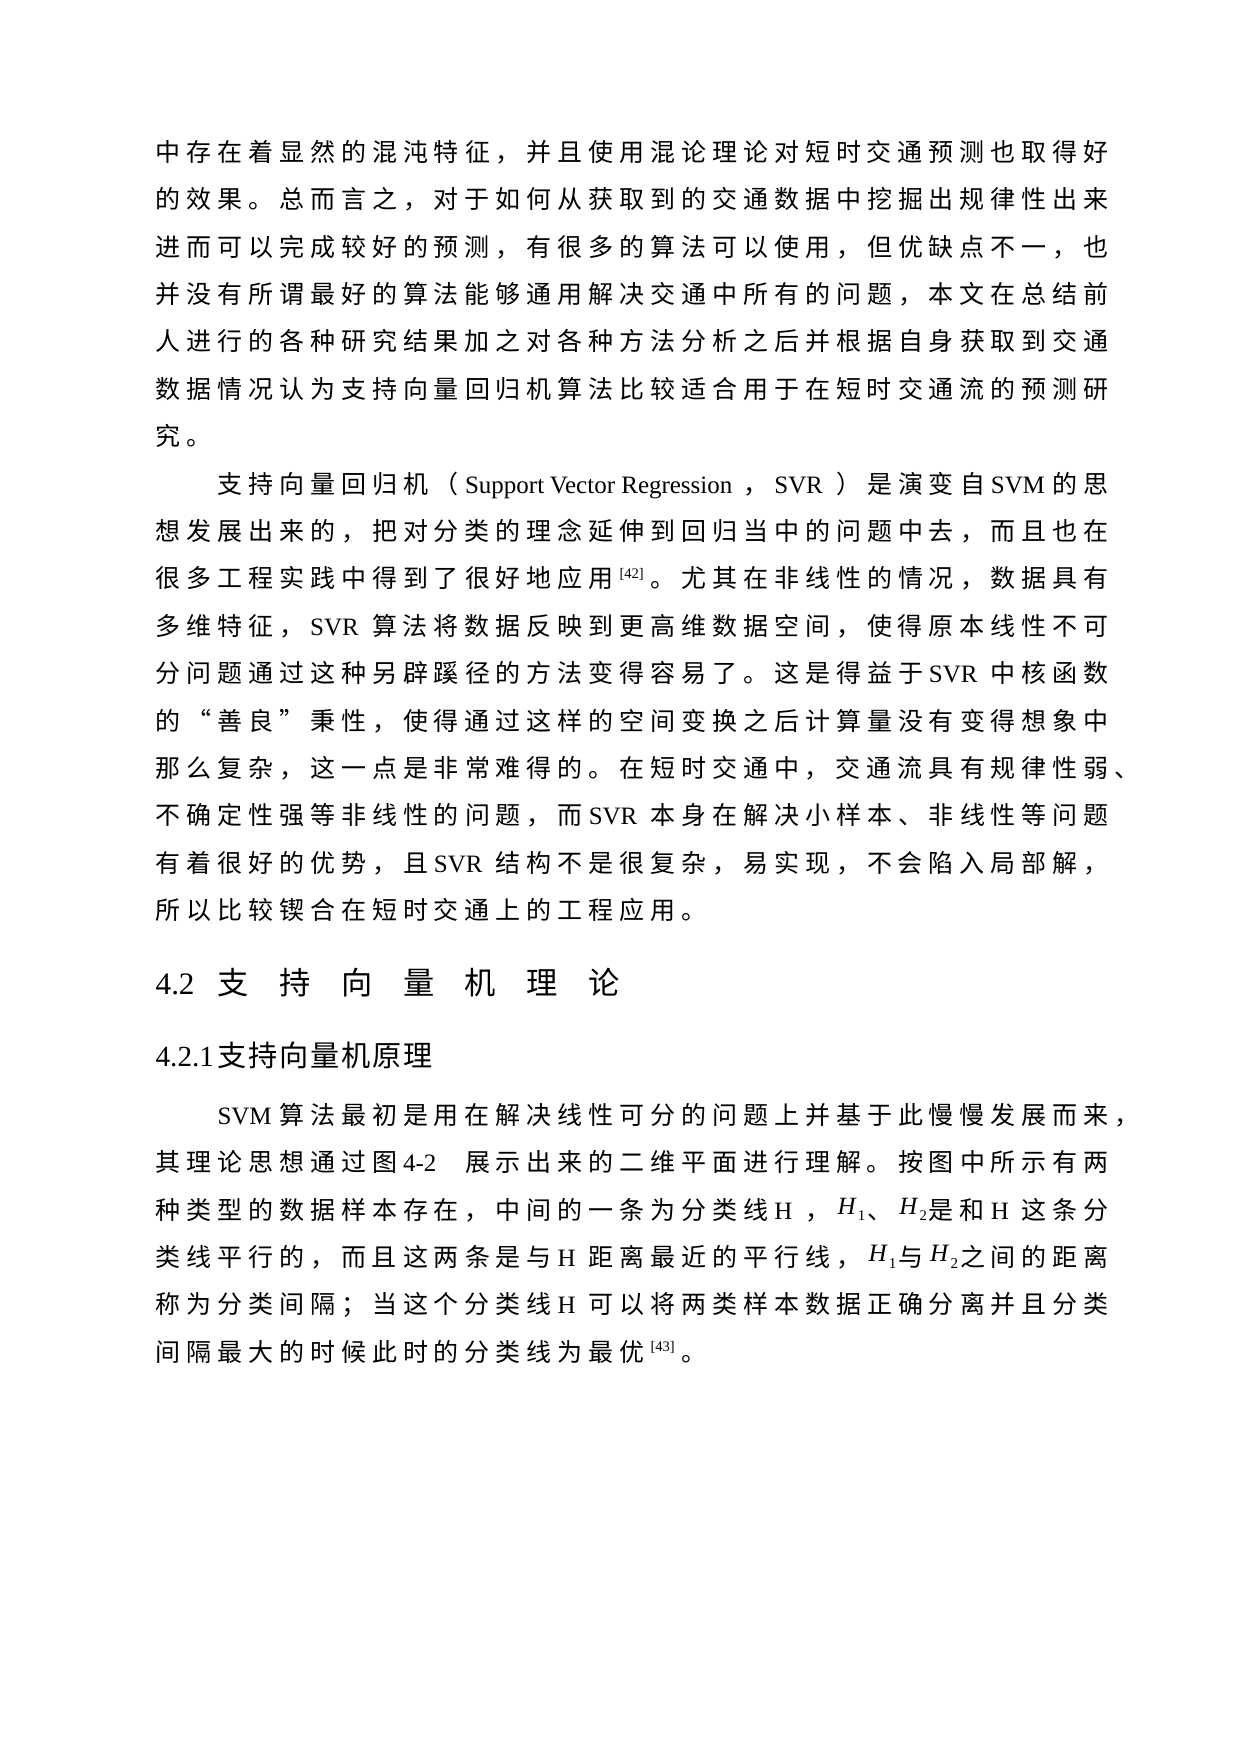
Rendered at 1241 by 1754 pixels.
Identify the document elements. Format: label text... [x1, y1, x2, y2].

subtitle 4.2支持向量机理论 [155, 957, 1114, 1005]
text 支持向量回归机（Support Vector Regression，SVR）是演变自SVM的思想发展出来的，把对分类的理念延伸到回归当中的问题中去，而且也在很多工程实践中得到了很好地应用[42]。尤其在非线性的情况，数据具有多维特征，SVR算法将数据反映到更高维数据空间，使得原本线性不可分问题通过这种另辟蹊径的方法变得容易了。这是得益于SVR中核函数的“善良”秉性，使得通过这样的空间变换之后计算量没有变得想象中那么复杂，这一点是非常难得的。在短时交通中，交通流具有规律性弱、不确定性强等非线性的问题，而SVR本身在解决小样本、非线性等问题有着很好的优势，且SVR结构不是很复杂，易实现，不会陷入局部解，所以比较锲合在短时交通上的工程应用。 [155, 458, 1114, 932]
subtitle 4.2.1支持向量机原理 [155, 1030, 1114, 1077]
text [155, 127, 1114, 458]
text SVM算法最初是用在解决线性可分的问题上并基于此慢慢发展而来，其理论思想通过图4-2展示出来的二维平面进行理解。按图中所示有两种类型的数据样本存在，中间的一条为分类线H，、是和H这条分类线平行的，而且这两条是与H距离最近的平行线，与之间的距离称为分类间隔；当这个分类线H可以将两类样本数据正确分离并且分类间隔最大的时候此时的分类线为最优[43]。 [155, 1090, 1114, 1374]
